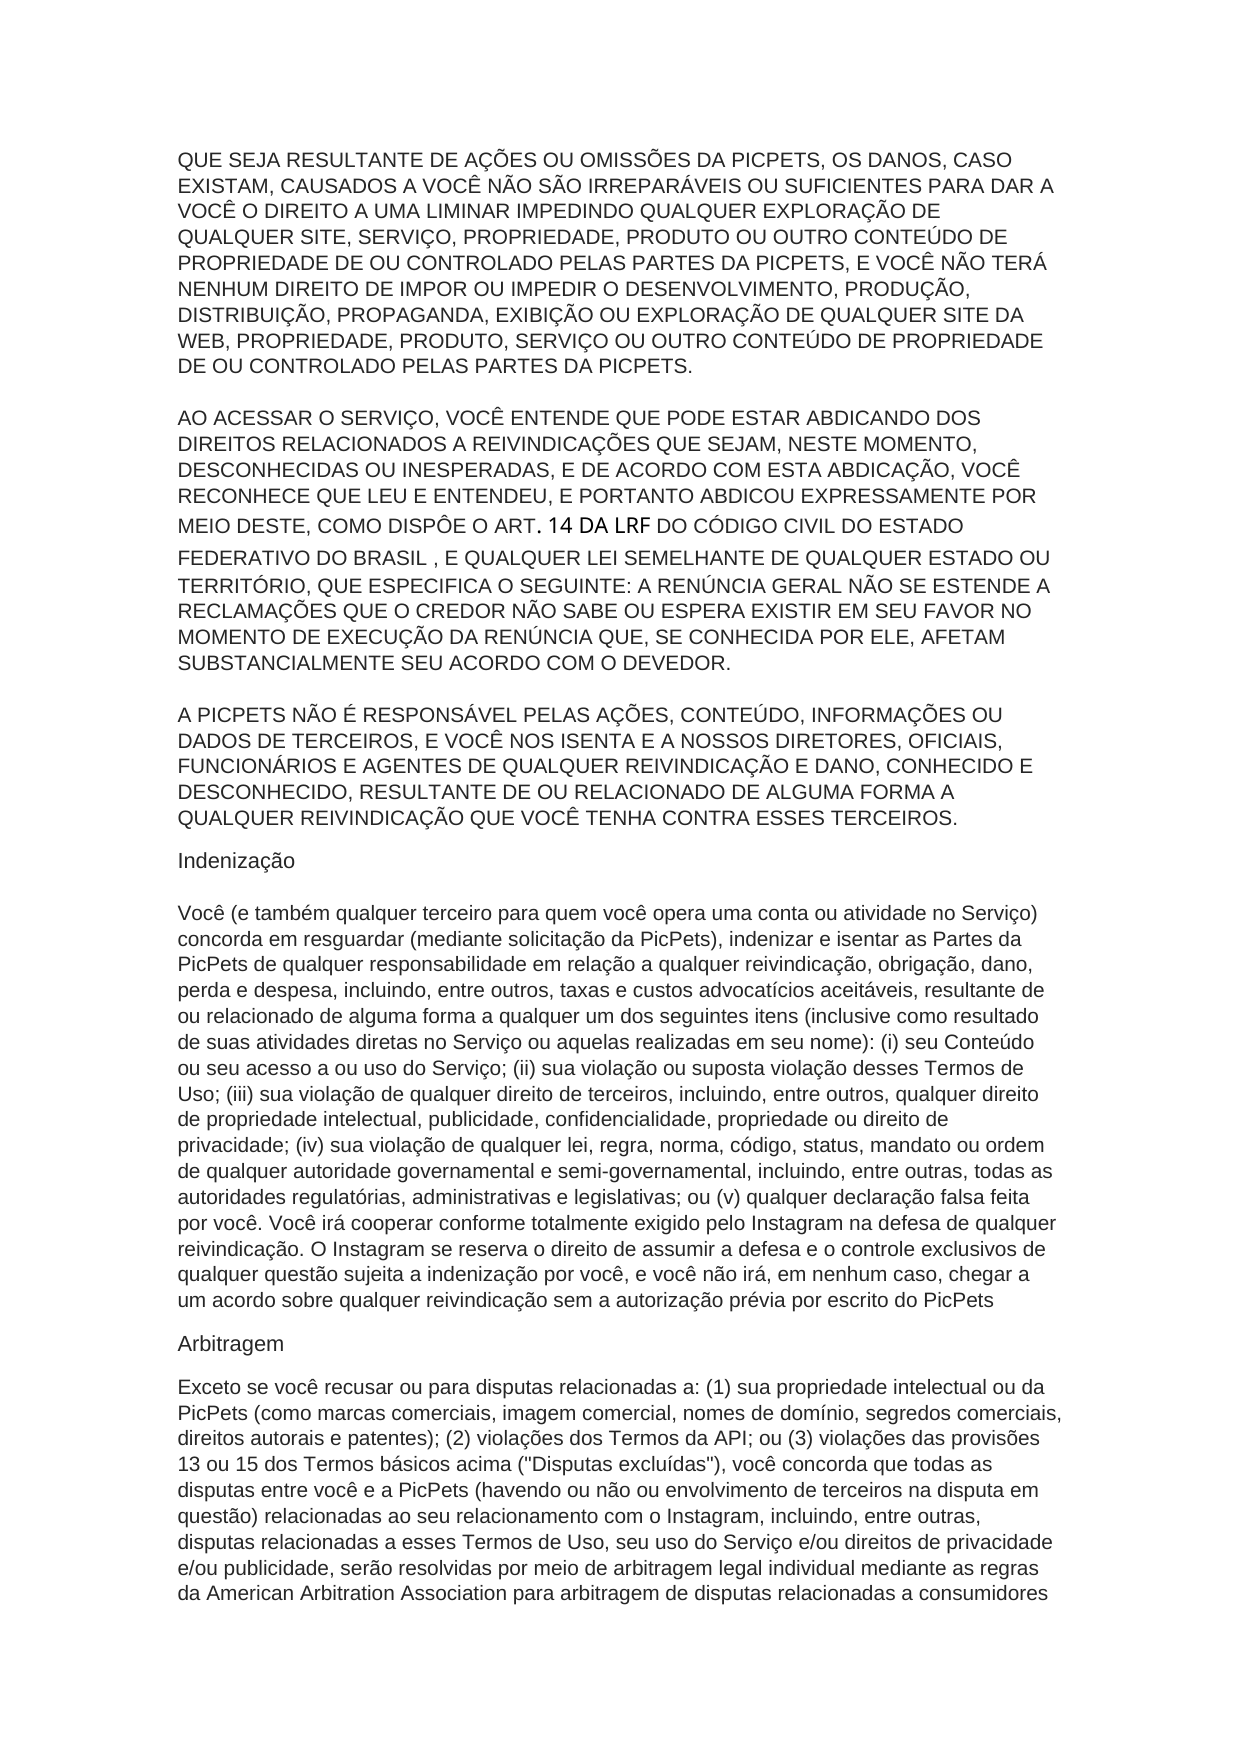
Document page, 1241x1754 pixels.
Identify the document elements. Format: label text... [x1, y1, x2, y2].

text Arbitragem [177, 1331, 1063, 1356]
subtitle Indenização [177, 848, 1063, 874]
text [177, 1374, 1063, 1605]
text Você (e também qualquer terceiro para quem você opera uma conta ou atividade no Serviço) concorda em resguardar (mediante solicitação da PicPets), indenizar e isentar as Partes da PicPets de qualquer responsabilidade em relação a qualquer reivindicação, obrigação, dano, perda e despesa, incluindo, entre outros, taxas e custos advocatícios aceitáveis, resultante de ou relacionado de alguma forma a qualquer um dos seguintes itens (inclusive como resultado de suas atividades diretas no Serviço ou aquelas realizadas em seu nome): (i) seu Conteúdo ou seu acesso a ou uso do Serviço; (ii) sua violação ou suposta violação desses Termos de Uso; (iii) sua violação de qualquer direito de terceiros, incluindo, entre outros, qualquer direito de propriedade intelectual, publicidade, confidencialidade, propriedade ou direito de privacidade; (iv) sua violação de qualquer lei, regra, norma, código, status, mandato ou ordem de qualquer autoridade governamental e semi-governamental, incluindo, entre outras, todas as autoridades regulatórias, administrativas e legislativas; ou (v) qualquer declaração falsa feita por você. Você irá cooperar conforme totalmente exigido pelo Instagram na defesa de qualquer reivindicação. O Instagram se reserva o direito de assumir a defesa e o controle exclusivos de qualquer questão sujeita a indenização por você, e você não irá, em nenhum caso, chegar a um acordo sobre qualquer reivindicação sem a autorização prévia por escrito do PicPets [177, 901, 1063, 1312]
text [177, 148, 1063, 830]
